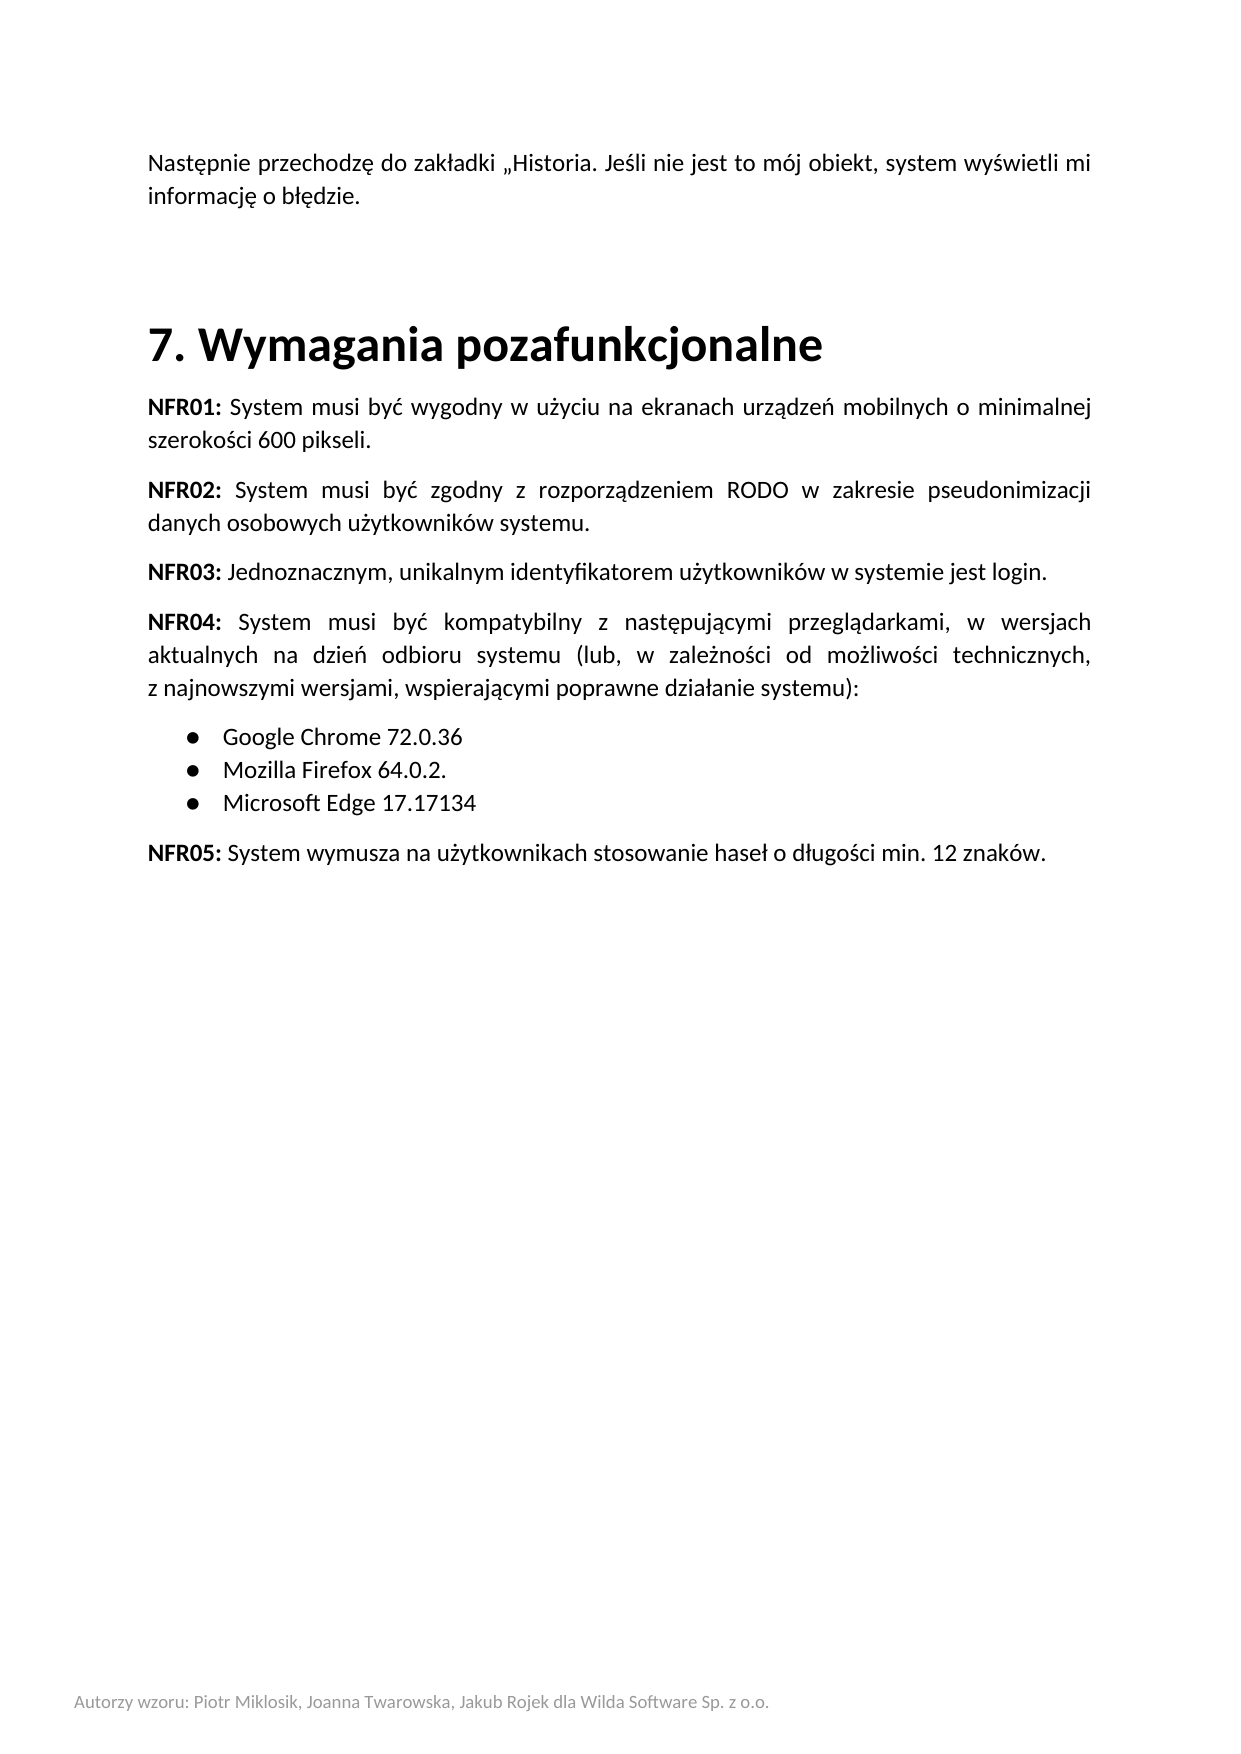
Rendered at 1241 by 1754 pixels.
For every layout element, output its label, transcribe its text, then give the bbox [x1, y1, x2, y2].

text NFR02: System musi być zgodny z rozporządzeniem RODO w zakresie pseudonimizacji danych osobowych użytkowników systemu. [148, 474, 1093, 537]
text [148, 148, 1093, 211]
subtitle 7. Wymagania pozafunkcjonalne [148, 313, 1093, 374]
list Microsoft Edge 17.17134 [185, 787, 1093, 818]
list Google Chrome 72.0.36 [185, 721, 1093, 752]
text NFR03: Jednoznacznym, unikalnym identyfikatorem użytkowników w systemie jest login. [148, 556, 1093, 587]
text NFR01: System musi być wygodny w użyciu na ekranach urządzeń mobilnych o minimalnej szerokości 600 pikseli. [148, 391, 1093, 455]
text NFR05: System wymusza na użytkownikach stosowanie haseł o długości min. 12 znaków. [148, 837, 1093, 867]
text NFR04: System musi być kompatybilny z następującymi przeglądarkami, w wersjach aktualnych na dzień odbioru systemu (lub, w zależności od możliwości technicznych, z najnowszymi wersjami, wspierającymi poprawne działanie systemu): [148, 606, 1093, 702]
list Mozilla Firefox 64.0.2. [185, 754, 1093, 785]
